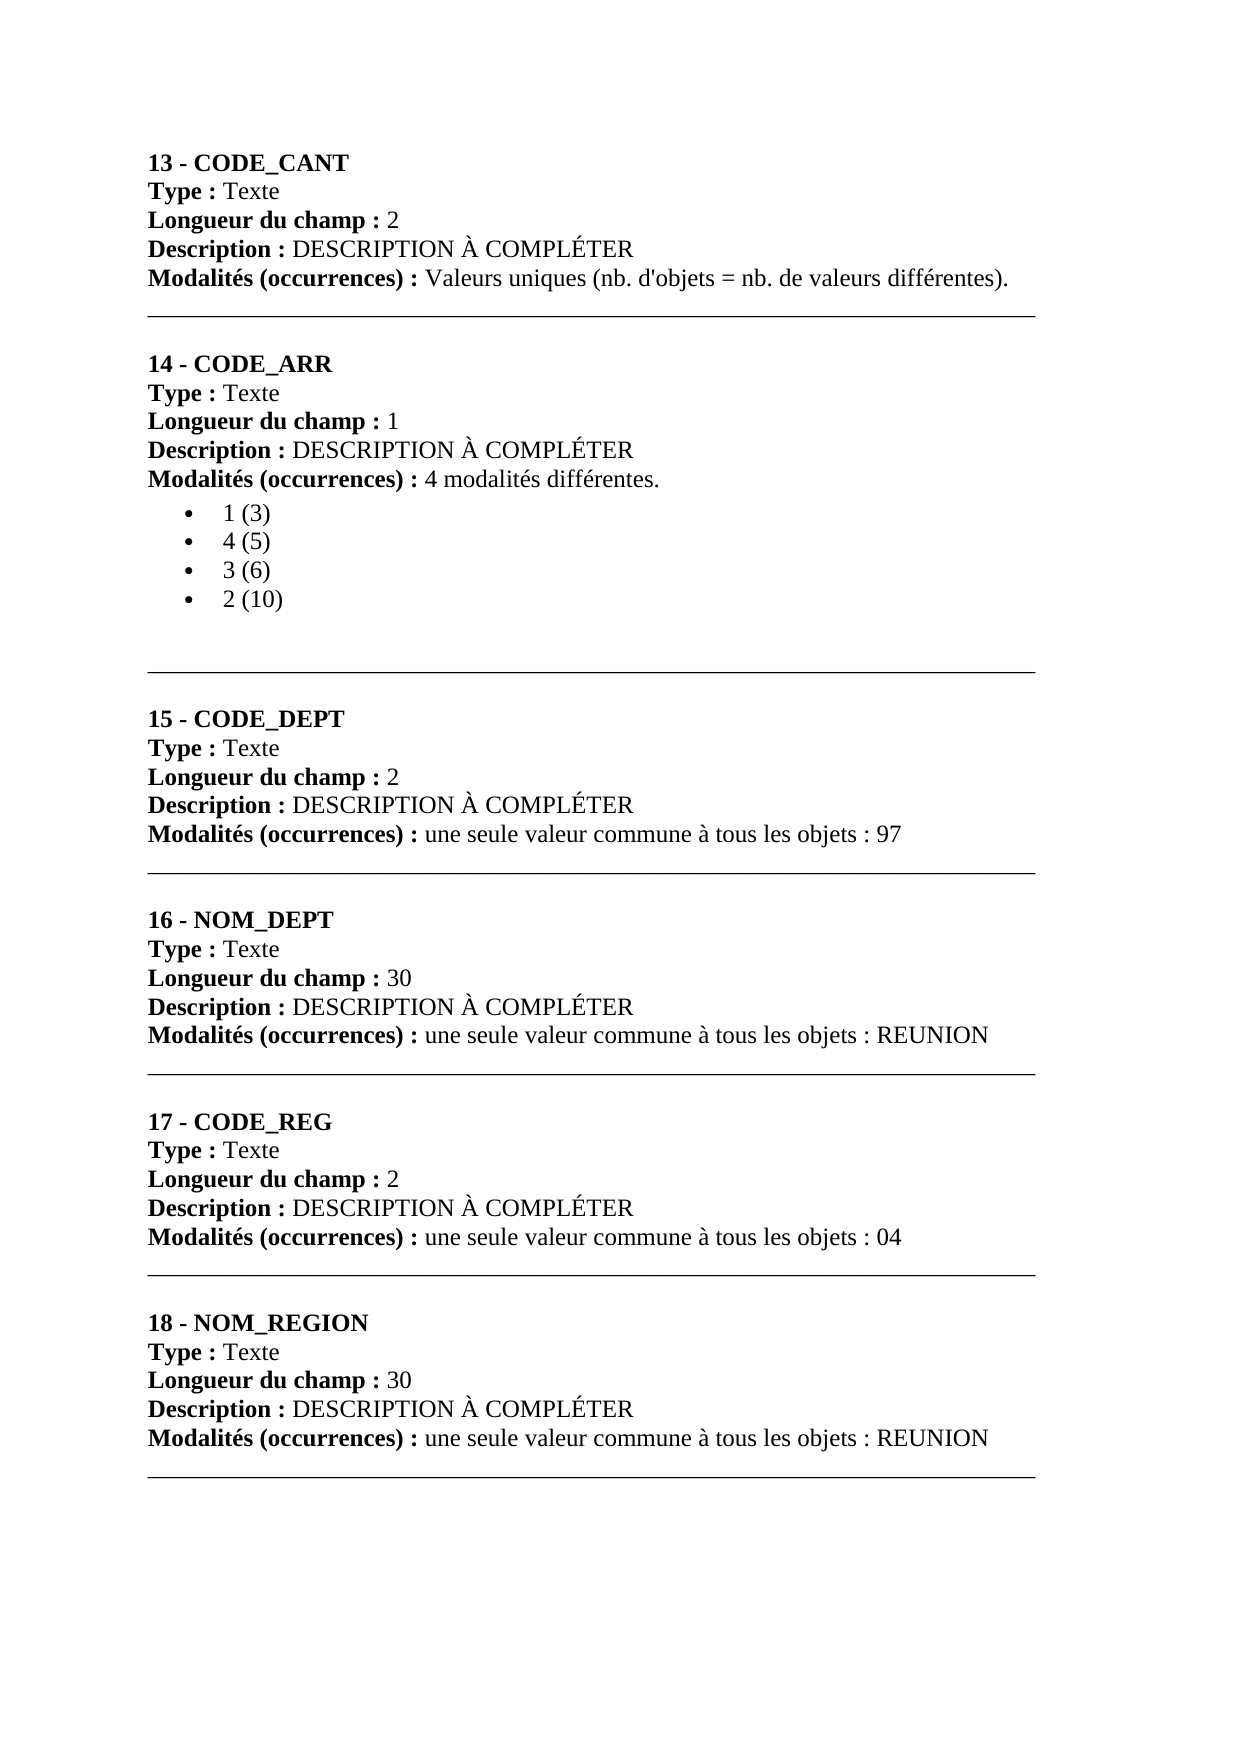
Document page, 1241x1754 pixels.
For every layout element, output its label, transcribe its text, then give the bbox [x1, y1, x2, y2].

list 1 (3) [185, 498, 1093, 526]
list 4 (5) [185, 526, 1093, 555]
text _______________________________________________________________________ 15 - CODE_DEPT Type : Texte Longueur du champ : 2 Description : DESCRIPTION À COMPLÉTER Modalités (occurrences) : une seule valeur commune à tous les objets : 97 _______________________________________________________________________ 16 - NOM_DEPT Type : Texte Longueur du champ : 30 Description : DESCRIPTION À COMPLÉTER Modalités (occurrences) : une seule valeur commune à tous les objets : REUNION _______________________________________________________________________ 17 - CODE_REG Type : Texte Longueur du champ : 2 Description : DESCRIPTION À COMPLÉTER Modalités (occurrences) : une seule valeur commune à tous les objets : 04 _______________________________________________________________________ 18 - NOM_REGION Type : Texte Longueur du champ : 30 Description : DESCRIPTION À COMPLÉTER Modalités (occurrences) : une seule valeur commune à tous les objets : REUNION _______________________________________________________________________ [148, 618, 1093, 1480]
list 3 (6) [185, 555, 1093, 584]
list 2 (10) [185, 584, 1093, 613]
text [148, 148, 1093, 493]
